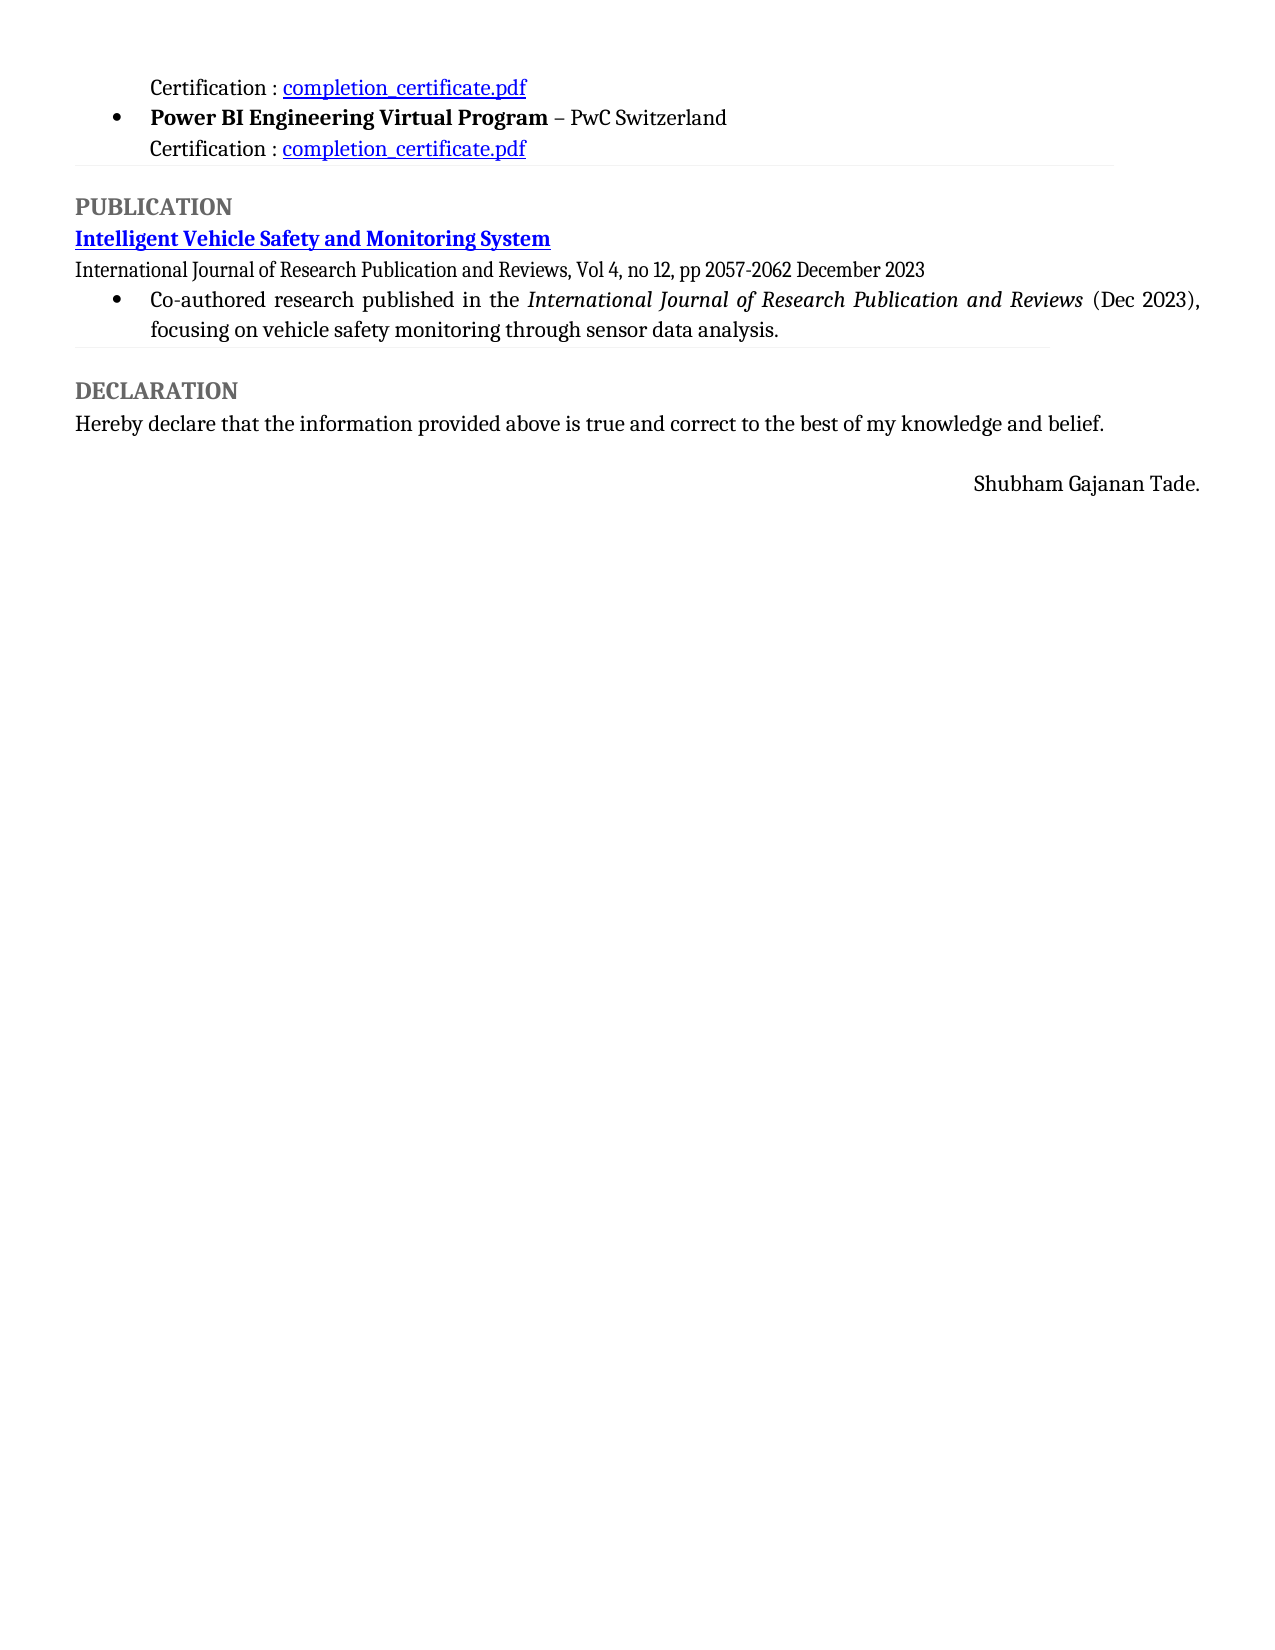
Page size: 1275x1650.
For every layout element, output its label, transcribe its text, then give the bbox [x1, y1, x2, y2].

text Certification : completion_certificate.pdf [150, 75, 1200, 101]
list Co-authored research published in the International Journal of Research Publication and Reviews (Dec 2023), focusing on vehicle safety monitoring through sensor data analysis. [113, 287, 1200, 343]
text International Journal of Research Publication and Reviews, Vol 4, no 12, pp 2057-2062 December 2023 [75, 256, 1200, 283]
text Intelligent Vehicle Safety and Monitoring System [75, 226, 1200, 253]
text Shubham Gajanan Tade. [75, 471, 1200, 497]
text DECLARATION [75, 377, 1200, 406]
text Certification : completion_certificate.pdf [75, 135, 1200, 162]
list Power BI Engineering Virtual Program – PwC Switzerland [113, 105, 1200, 132]
text PUBLICATION [75, 193, 1200, 222]
text Hereby declare that the information provided above is true and correct to the best of my knowledge and belief. [75, 410, 1200, 437]
